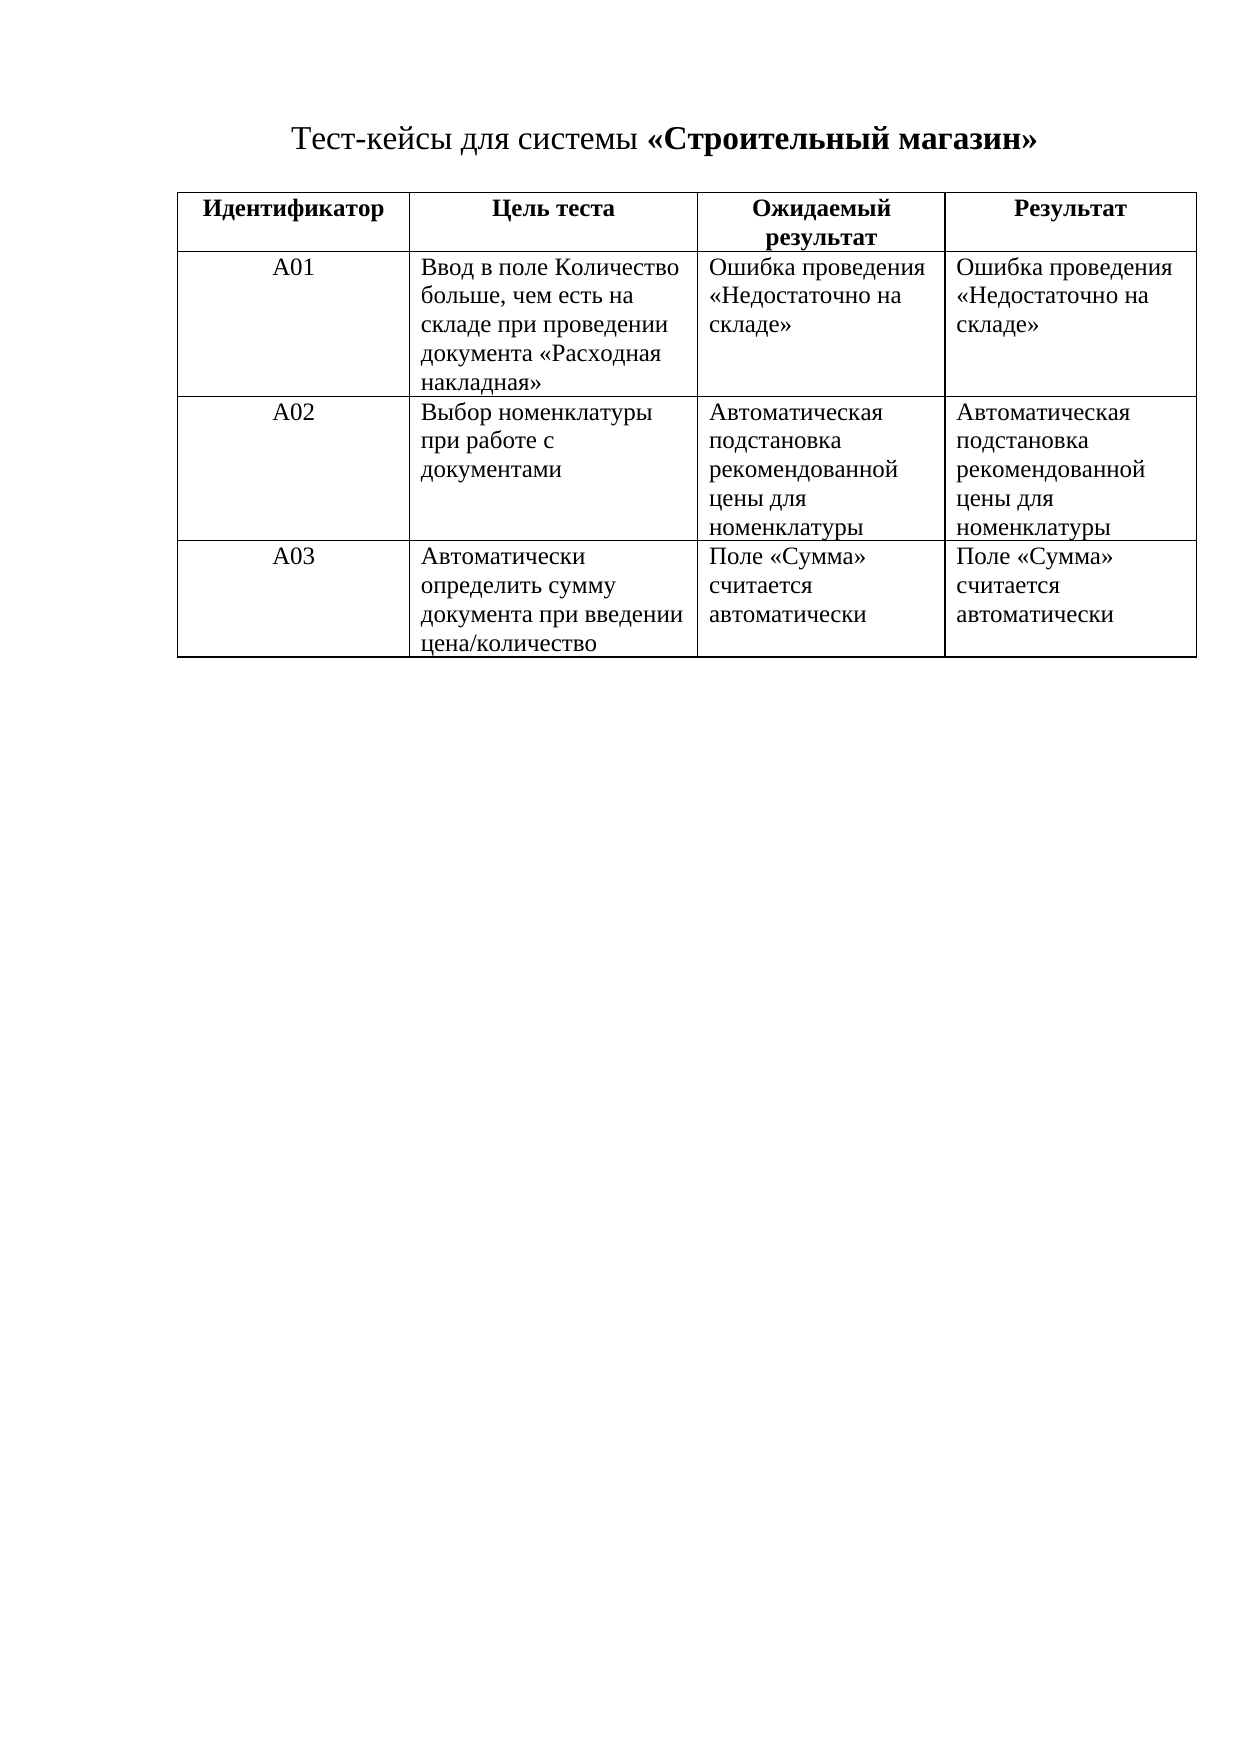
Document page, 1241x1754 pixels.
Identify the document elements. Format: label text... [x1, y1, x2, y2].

table_cell Автоматическая подстановка рекомендованной цены для номенклатуры [698, 397, 944, 540]
table_cell Выбор номенклатуры при работе с документами [410, 397, 697, 540]
table_cell Поле «Сумма» считается автоматически [946, 541, 1196, 656]
table_header Ожидаемый результат [698, 193, 944, 251]
table_cell Поле «Сумма» считается автоматически [698, 541, 944, 656]
table_cell Автоматически определить сумму документа при введении цена/количество [410, 541, 697, 656]
table_cell Ошибка проведения «Недостаточно на складе» [698, 252, 944, 396]
table_cell Ошибка проведения «Недостаточно на складе» [946, 252, 1196, 396]
text Тест-кейсы для системы «Строительный магазин» [177, 118, 1152, 156]
table_header Цель теста [410, 193, 697, 251]
table_cell Ввод в поле Количество больше, чем есть на складе при проведении документа «Расходная накладная» [410, 252, 697, 396]
table_cell A02 [178, 397, 409, 540]
table_cell A01 [178, 252, 409, 396]
table_header Идентификатор [178, 193, 409, 251]
table_cell A03 [178, 541, 409, 656]
table_cell Автоматическая подстановка рекомендованной цены для номенклатуры [946, 397, 1196, 540]
table_header Результат [946, 193, 1196, 251]
